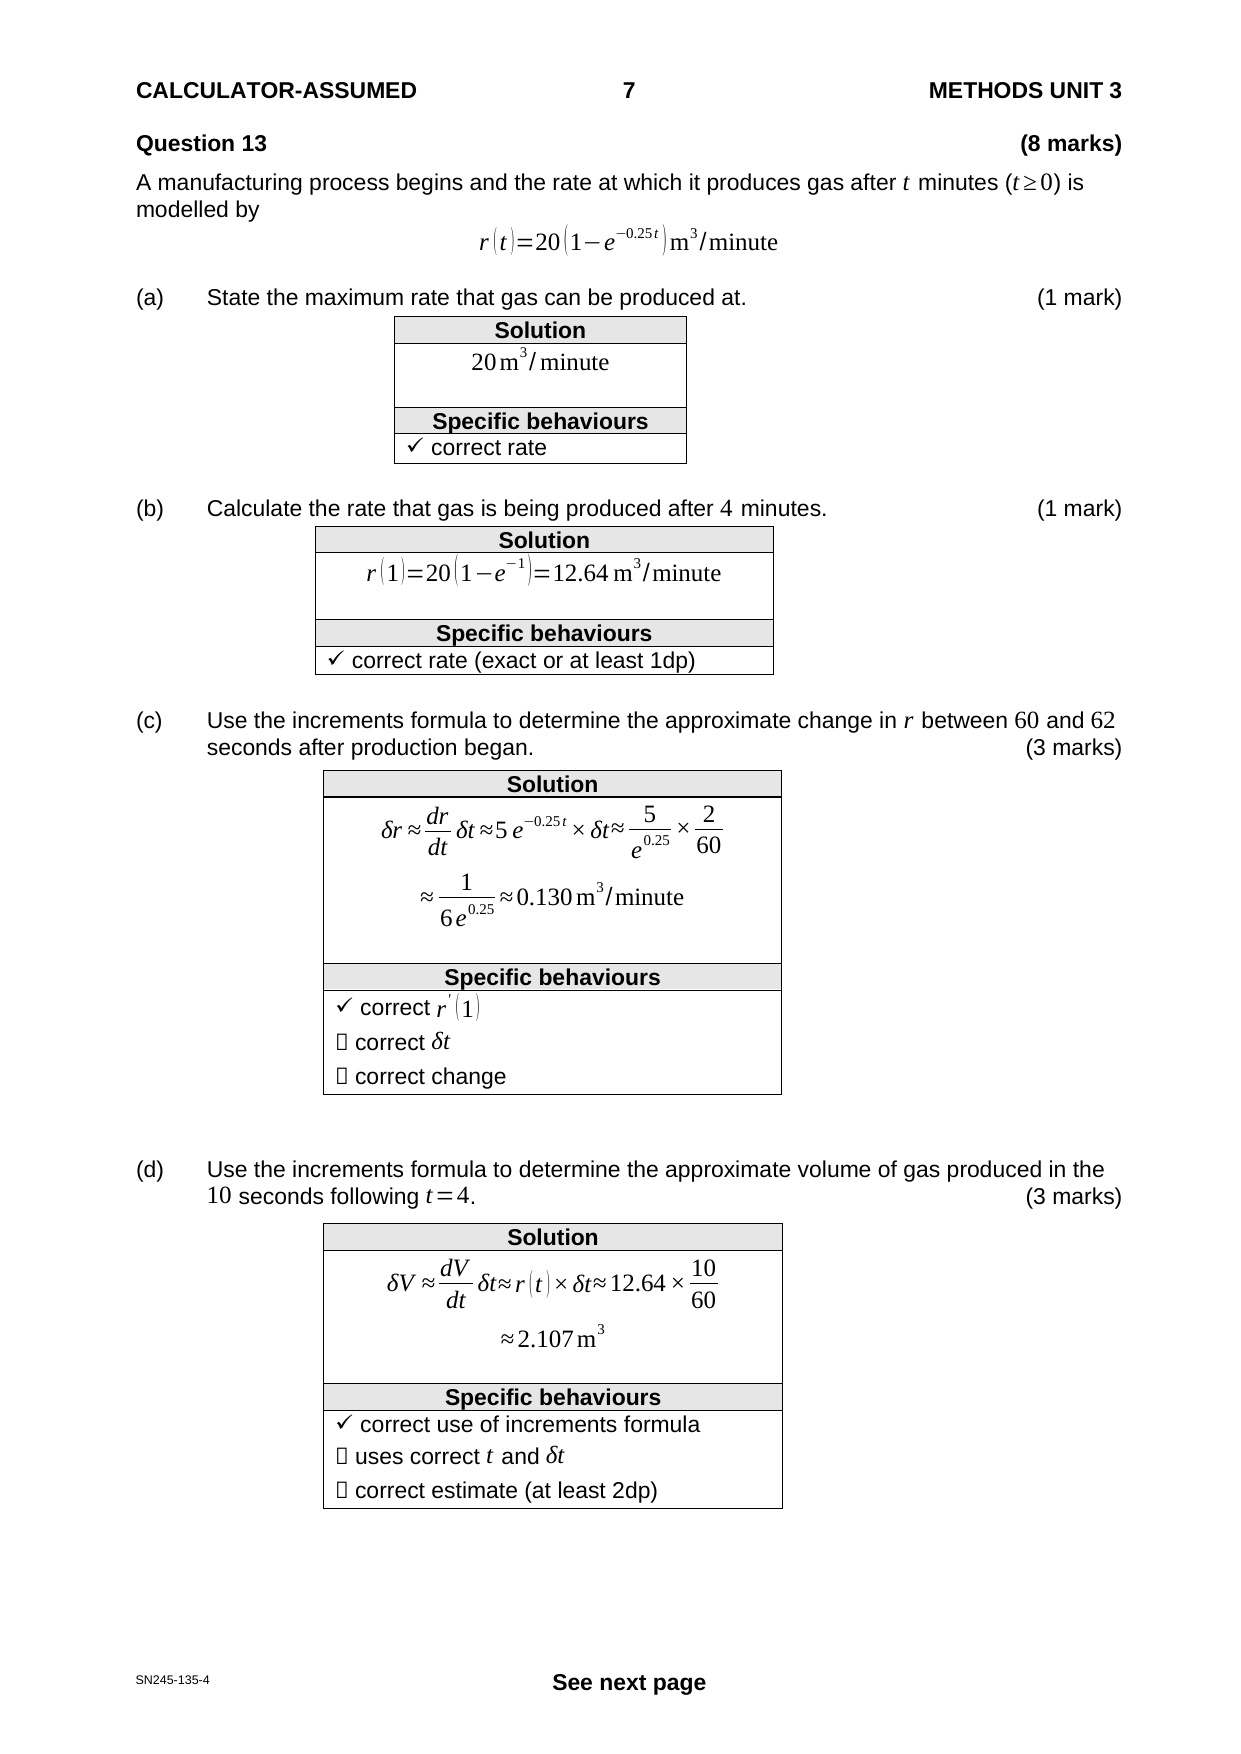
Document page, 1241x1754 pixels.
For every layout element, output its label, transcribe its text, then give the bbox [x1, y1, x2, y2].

text (d) Use the increments formula to determine the approximate volume of gas produced in the seconds following . (3 marks) [136, 1156, 1122, 1210]
text Question 13 (8 marks) [136, 130, 1122, 156]
text (b) Calculate the rate that gas is being produced after minutes. (1 mark) [136, 494, 1122, 522]
text A manufacturing process begins and the rate at which it produces gas after minutes () is modelled by [136, 169, 1122, 223]
text (c) Use the increments formula to determine the approximate change in between and seconds after production began. (3 marks) [136, 707, 1122, 761]
text (a) State the maximum rate that gas can be produced at. (1 mark) [136, 284, 1122, 310]
